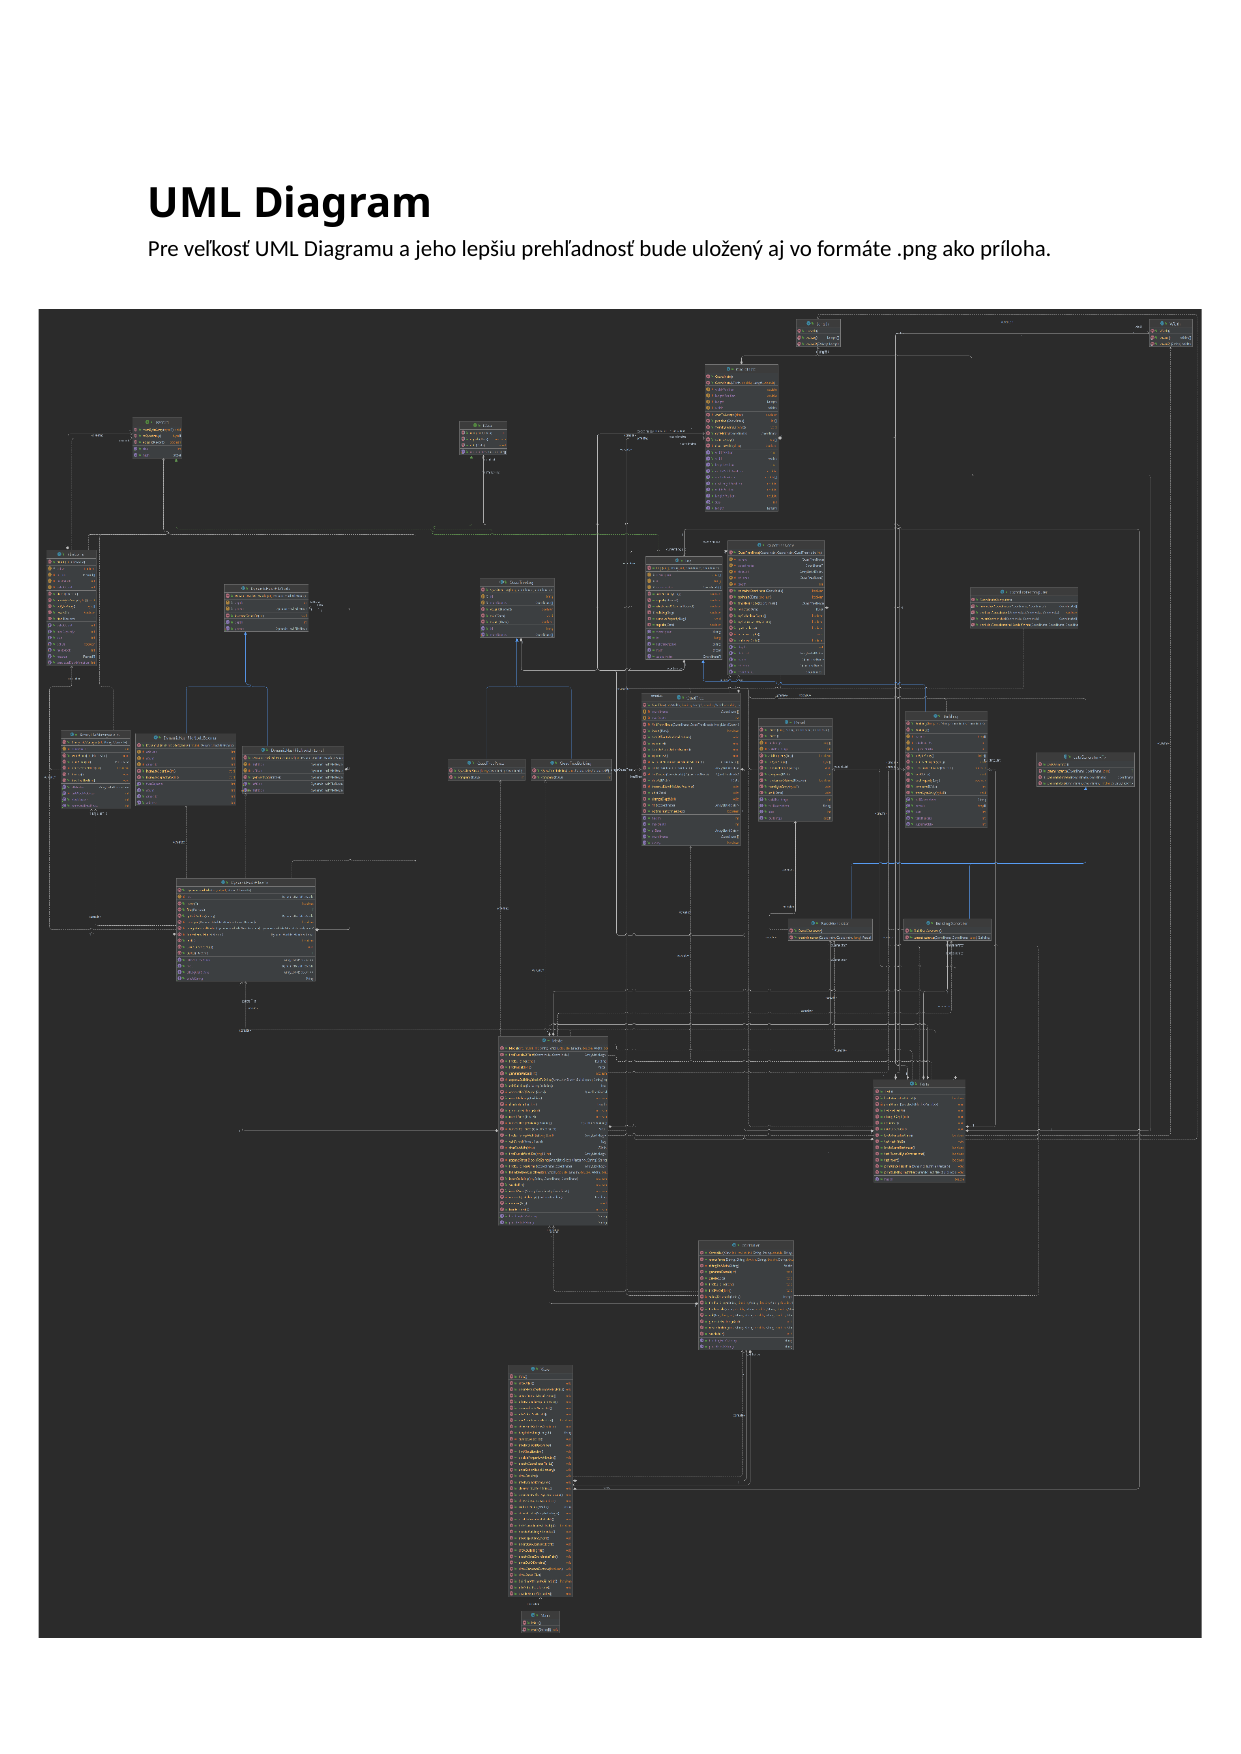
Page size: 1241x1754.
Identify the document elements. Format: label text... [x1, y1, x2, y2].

picture [38, 309, 1202, 1638]
subtitle UML Diagram [148, 173, 1093, 229]
text Pre veľkosť UML Diagramu a jeho lepšiu prehľadnosť bude uložený aj vo formáte .png ako príloha. [148, 234, 1093, 262]
